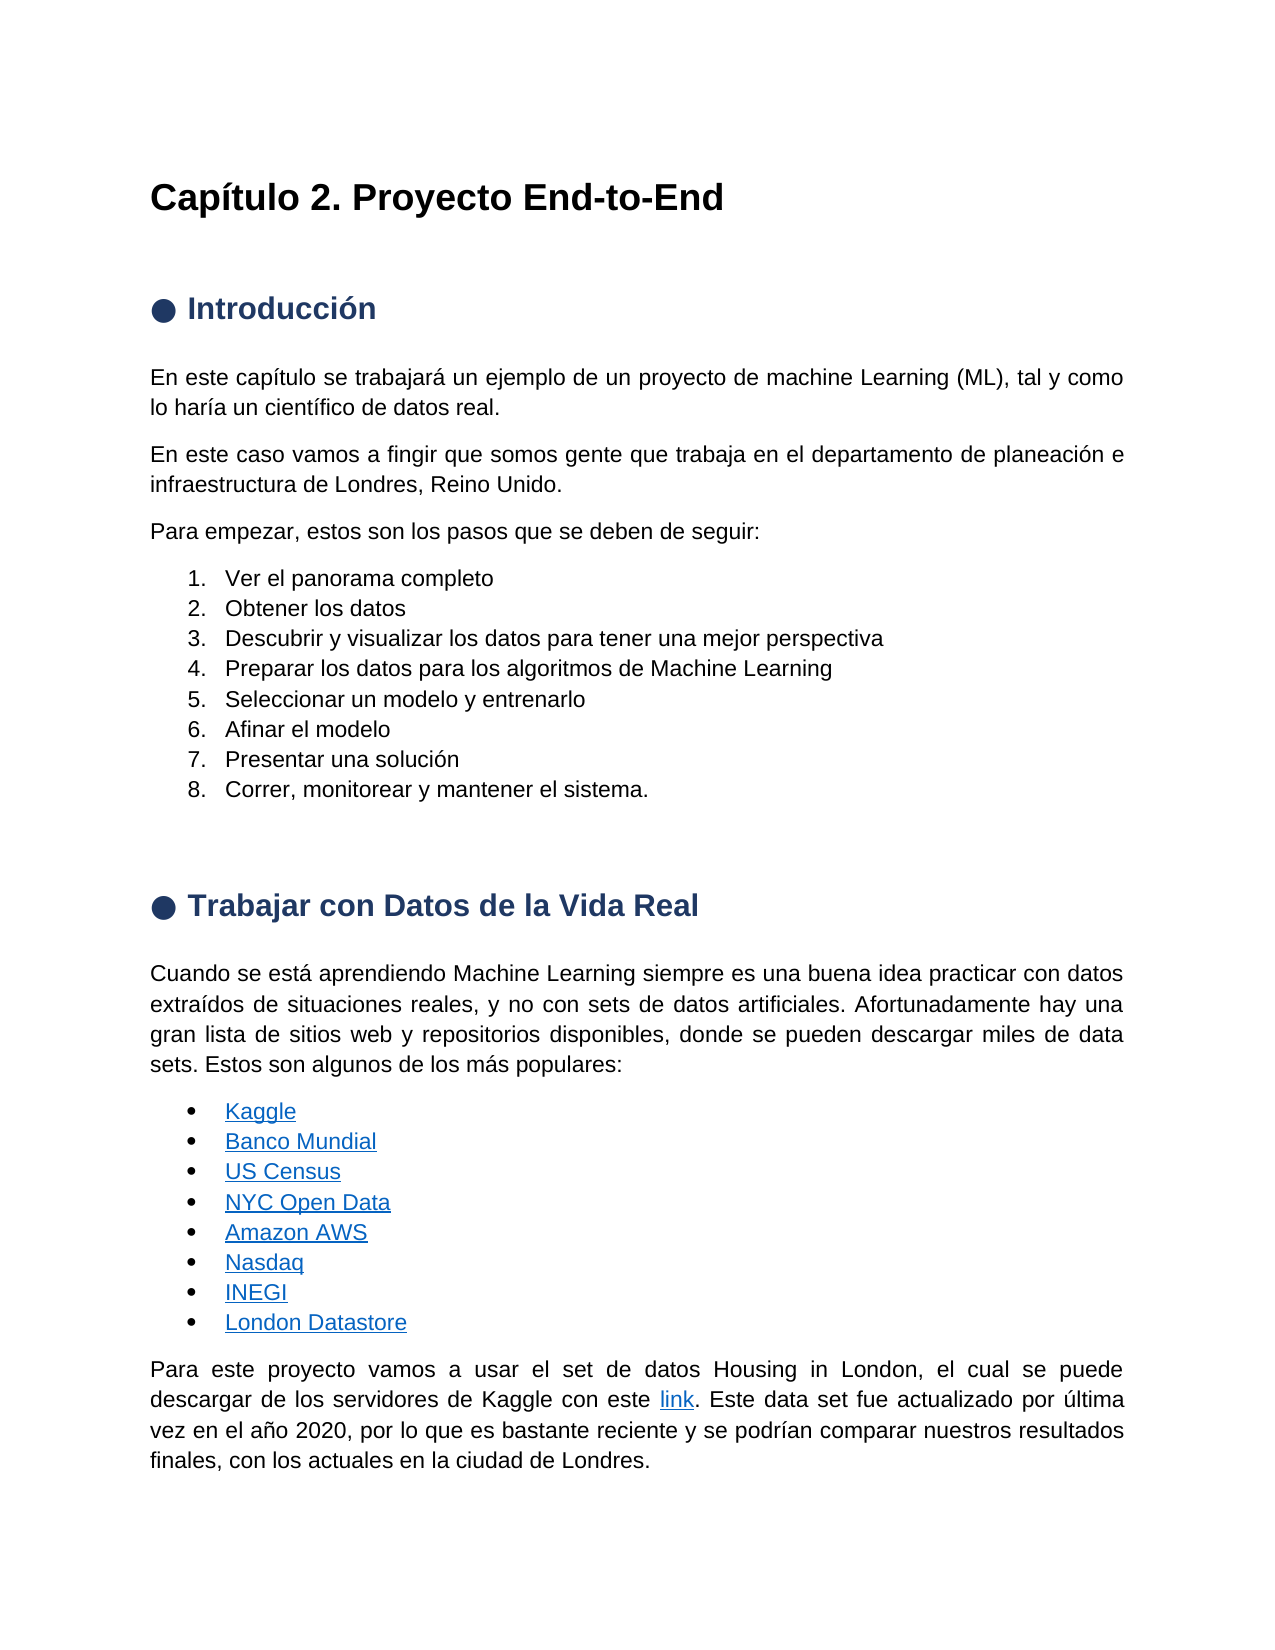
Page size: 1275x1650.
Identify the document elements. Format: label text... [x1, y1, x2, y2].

list Introducción [150, 273, 1125, 337]
list Trabajar con Datos de la Vida Real [150, 870, 1125, 934]
text Para este proyecto vamos a usar el set de datos Housing in London, el cual se puede descargar de los servidores de Kaggle con este link. Este data set fue actualizado por última vez en el año 2020, por lo que es bastante reciente y se podrían comparar nuestros resultados finales, con los actuales en la ciudad de Londres. [150, 1356, 1125, 1473]
list Afinar el modelo [187, 716, 1125, 742]
text Cuando se está aprendiendo Machine Learning siempre es una buena idea practicar con datos extraídos de situaciones reales, y no con sets de datos artificiales. Afortunadamente hay una gran lista de sitios web y repositorios disponibles, donde se pueden descargar miles de data sets. Estos son algunos de los más populares: [150, 960, 1125, 1077]
text Para empezar, estos son los pasos que se deben de seguir: [150, 518, 1125, 544]
list Descubrir y visualizar los datos para tener una mejor perspectiva [187, 625, 1125, 652]
subtitle Capítulo 2. Proyecto End-to-End [150, 175, 1125, 218]
list US Census [187, 1158, 1125, 1184]
list Kaggle [187, 1098, 1125, 1124]
list Nasdaq [187, 1249, 1125, 1275]
text En este capítulo se trabajará un ejemplo de un proyecto de machine Learning (ML), tal y como lo haría un científico de datos real. [150, 364, 1125, 420]
list Banco Mundial [187, 1128, 1125, 1154]
text En este caso vamos a fingir que somos gente que trabaja en el departamento de planeación e infraestructura de Londres, Reino Unido. [150, 441, 1125, 497]
list Presentar una solución [187, 746, 1125, 772]
list Correr, monitorear y mantener el sistema. [187, 776, 1125, 803]
list Ver el panorama completo [187, 565, 1125, 591]
list NYC Open Data [187, 1188, 1125, 1215]
list Seleccionar un modelo y entrenarlo [187, 686, 1125, 712]
list Amazon AWS [187, 1219, 1125, 1245]
list Obtener los datos [187, 595, 1125, 621]
list INEGI [187, 1279, 1125, 1305]
list London Datastore [187, 1309, 1125, 1336]
list Preparar los datos para los algoritmos de Machine Learning [187, 655, 1125, 682]
